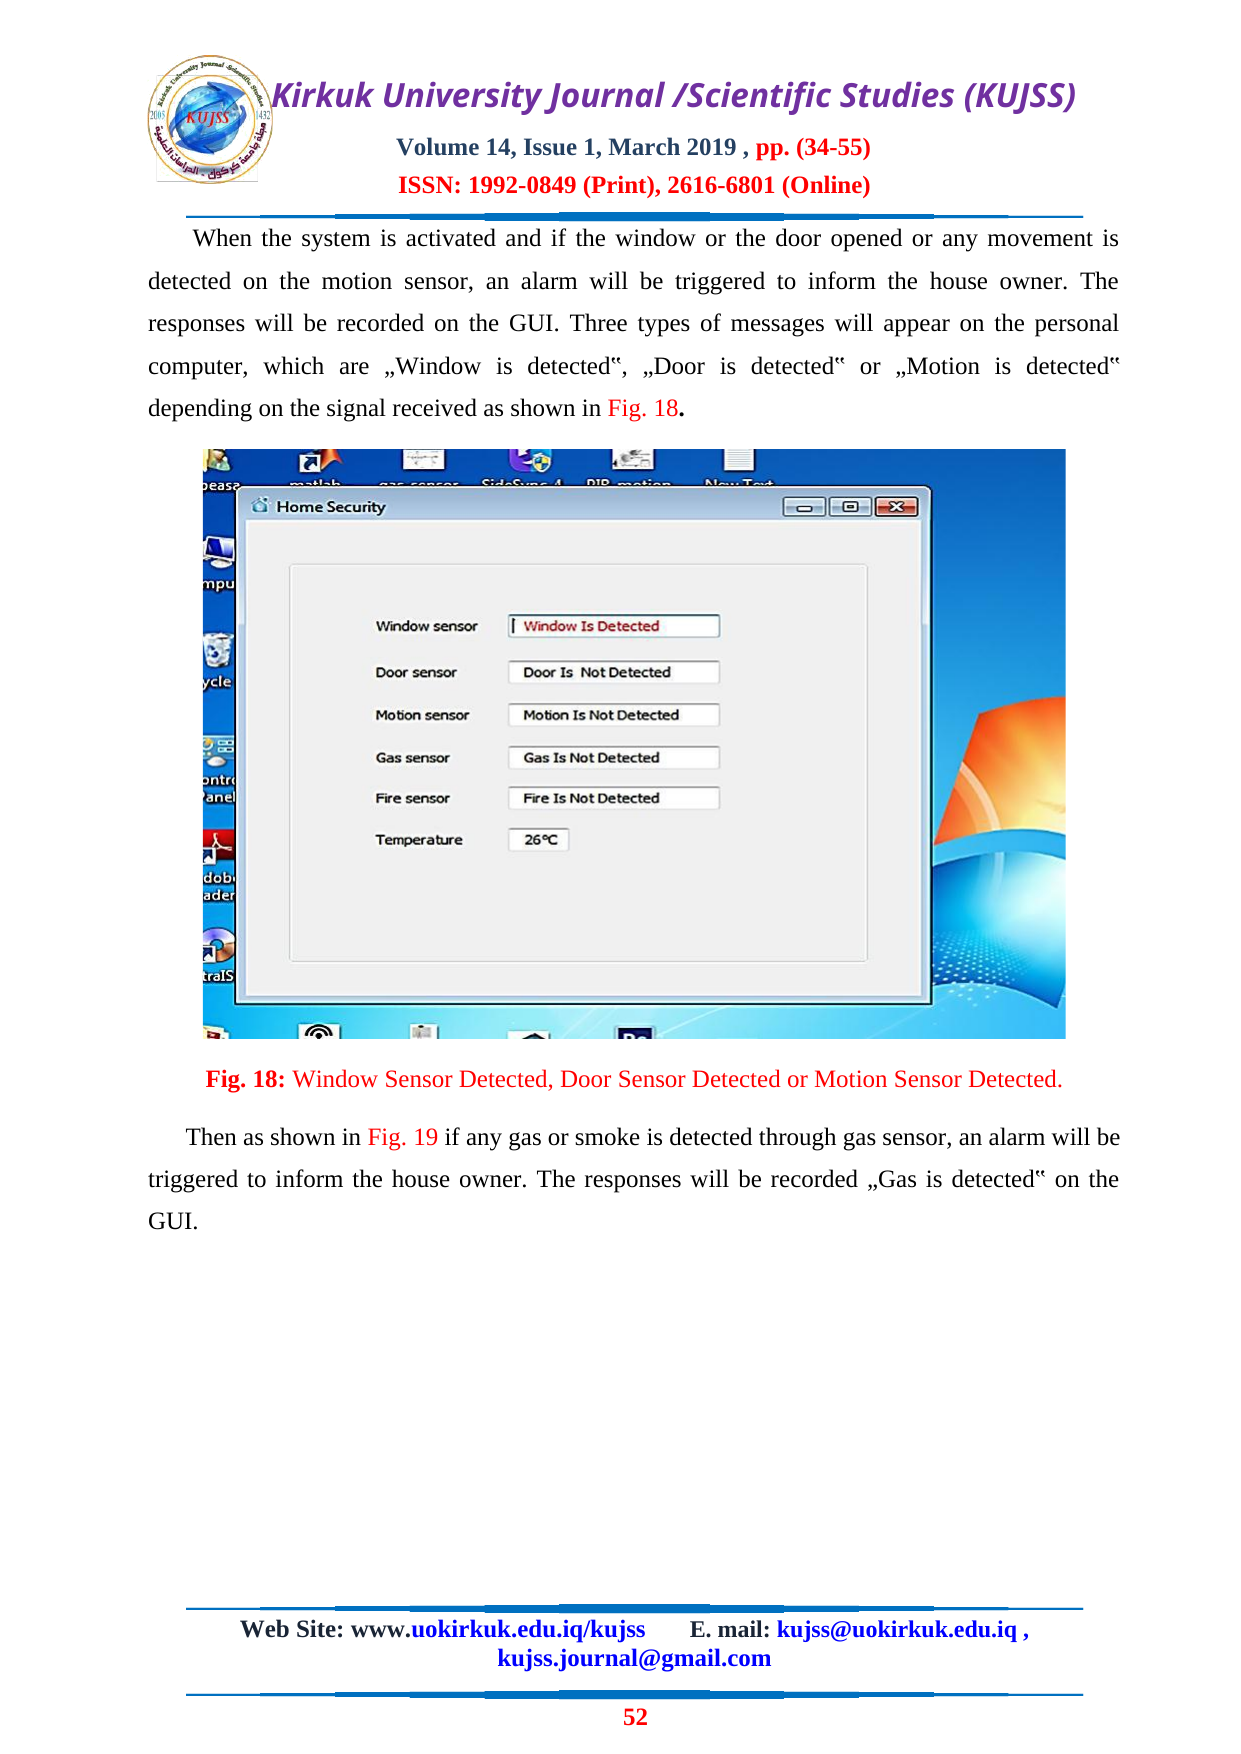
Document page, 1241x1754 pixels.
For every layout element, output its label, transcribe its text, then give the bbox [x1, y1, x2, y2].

text Fig. 18: Window Sensor Detected, Door Sensor Detected or Motion Sensor Detected. [148, 1064, 1121, 1093]
picture [147, 55, 273, 184]
picture [182, 208, 1086, 223]
text 52 [148, 1702, 1123, 1731]
picture [202, 1025, 229, 1039]
text Volume 14, Issue 1, March 2019 , pp. (34-55) [396, 132, 1121, 161]
picture [182, 1686, 1086, 1702]
picture [182, 1600, 1086, 1614]
text kujss.journal@gmail.com [148, 1643, 1121, 1672]
text Then as shown in Fig. 19 if any gas or smoke is detected through gas sensor, an alarm will be triggered to inform the house owner. The responses will be recorded „Gas is detected‟ on the GUI. [148, 1122, 1121, 1235]
text Kirkuk University Journal /Scientific Studies (KUJSS) [271, 72, 1121, 117]
picture [202, 449, 1066, 1039]
text When the system is activated and if the window or the door opened or any movement is detected on the motion sensor, an alarm will be triggered to inform the house owner. The responses will be recorded on the GUI. Three types of messages will appear on the personal computer, which are „Window is detected‟, „Door is detected‟ or „Motion is detected‟ depending on the signal received as shown in Fig. 18. [148, 223, 1121, 422]
text ISSN: 1992-0849 (Print), 2616-6801 (Online) [398, 170, 1121, 198]
text Web Site: www.uokirkuk.edu.iq/kujss E. mail: kujss@uokirkuk.edu.iq , [148, 1614, 1121, 1643]
